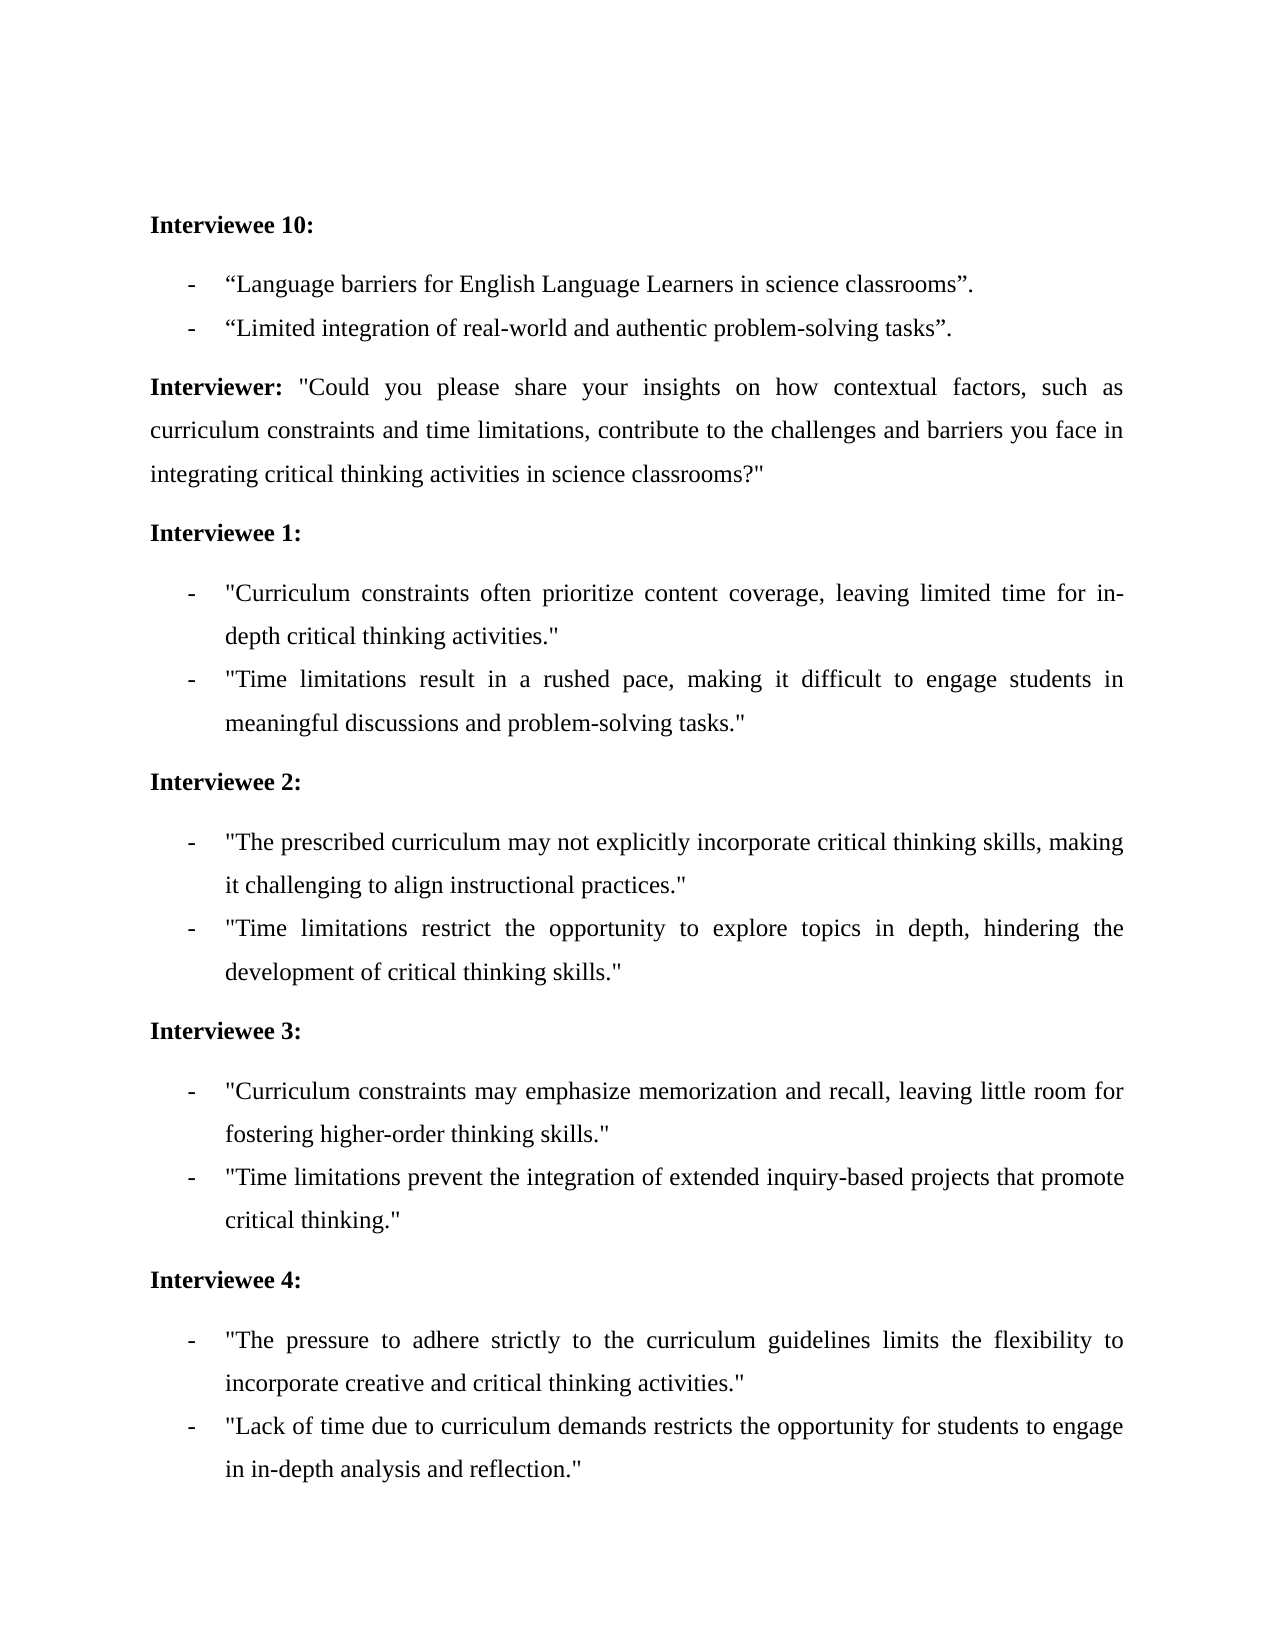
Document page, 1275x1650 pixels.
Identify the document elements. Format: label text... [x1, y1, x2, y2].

list "The pressure to adhere strictly to the curriculum guidelines limits the flexibility to incorporate creative and critical thinking activities." [187, 1325, 1125, 1397]
list "The prescribed curriculum may not explicitly incorporate critical thinking skills, making it challenging to align instructional practices." [187, 827, 1125, 899]
list "Time limitations restrict the opportunity to explore topics in depth, hindering the development of critical thinking skills." [187, 913, 1125, 985]
list "Curriculum constraints often prioritize content coverage, leaving limited time for in-depth critical thinking activities." [187, 578, 1125, 650]
text Interviewee 2: [150, 767, 1125, 796]
list “Limited integration of real-world and authentic problem-solving tasks”. [187, 313, 1125, 341]
text Interviewee 1: [150, 518, 1125, 547]
list "Time limitations prevent the integration of extended inquiry-based projects that promote critical thinking." [187, 1162, 1125, 1234]
list "Lack of time due to curriculum demands restricts the opportunity for students to engage in in-depth analysis and reflection." [187, 1411, 1125, 1483]
list "Time limitations result in a rushed pace, making it difficult to engage students in meaningful discussions and problem-solving tasks." [187, 664, 1125, 736]
text Interviewee 10: [150, 210, 1125, 238]
text Interviewee 3: [150, 1016, 1125, 1045]
text Interviewee 4: [150, 1265, 1125, 1294]
list “Language barriers for English Language Learners in science classrooms”. [187, 269, 1125, 298]
list "Curriculum constraints may emphasize memorization and recall, leaving little room for fostering higher-order thinking skills." [187, 1076, 1125, 1148]
text Interviewer: "Could you please share your insights on how contextual factors, such as curriculum constraints and time limitations, contribute to the challenges and barriers you face in integrating critical thinking activities in science classrooms?" [150, 372, 1125, 487]
